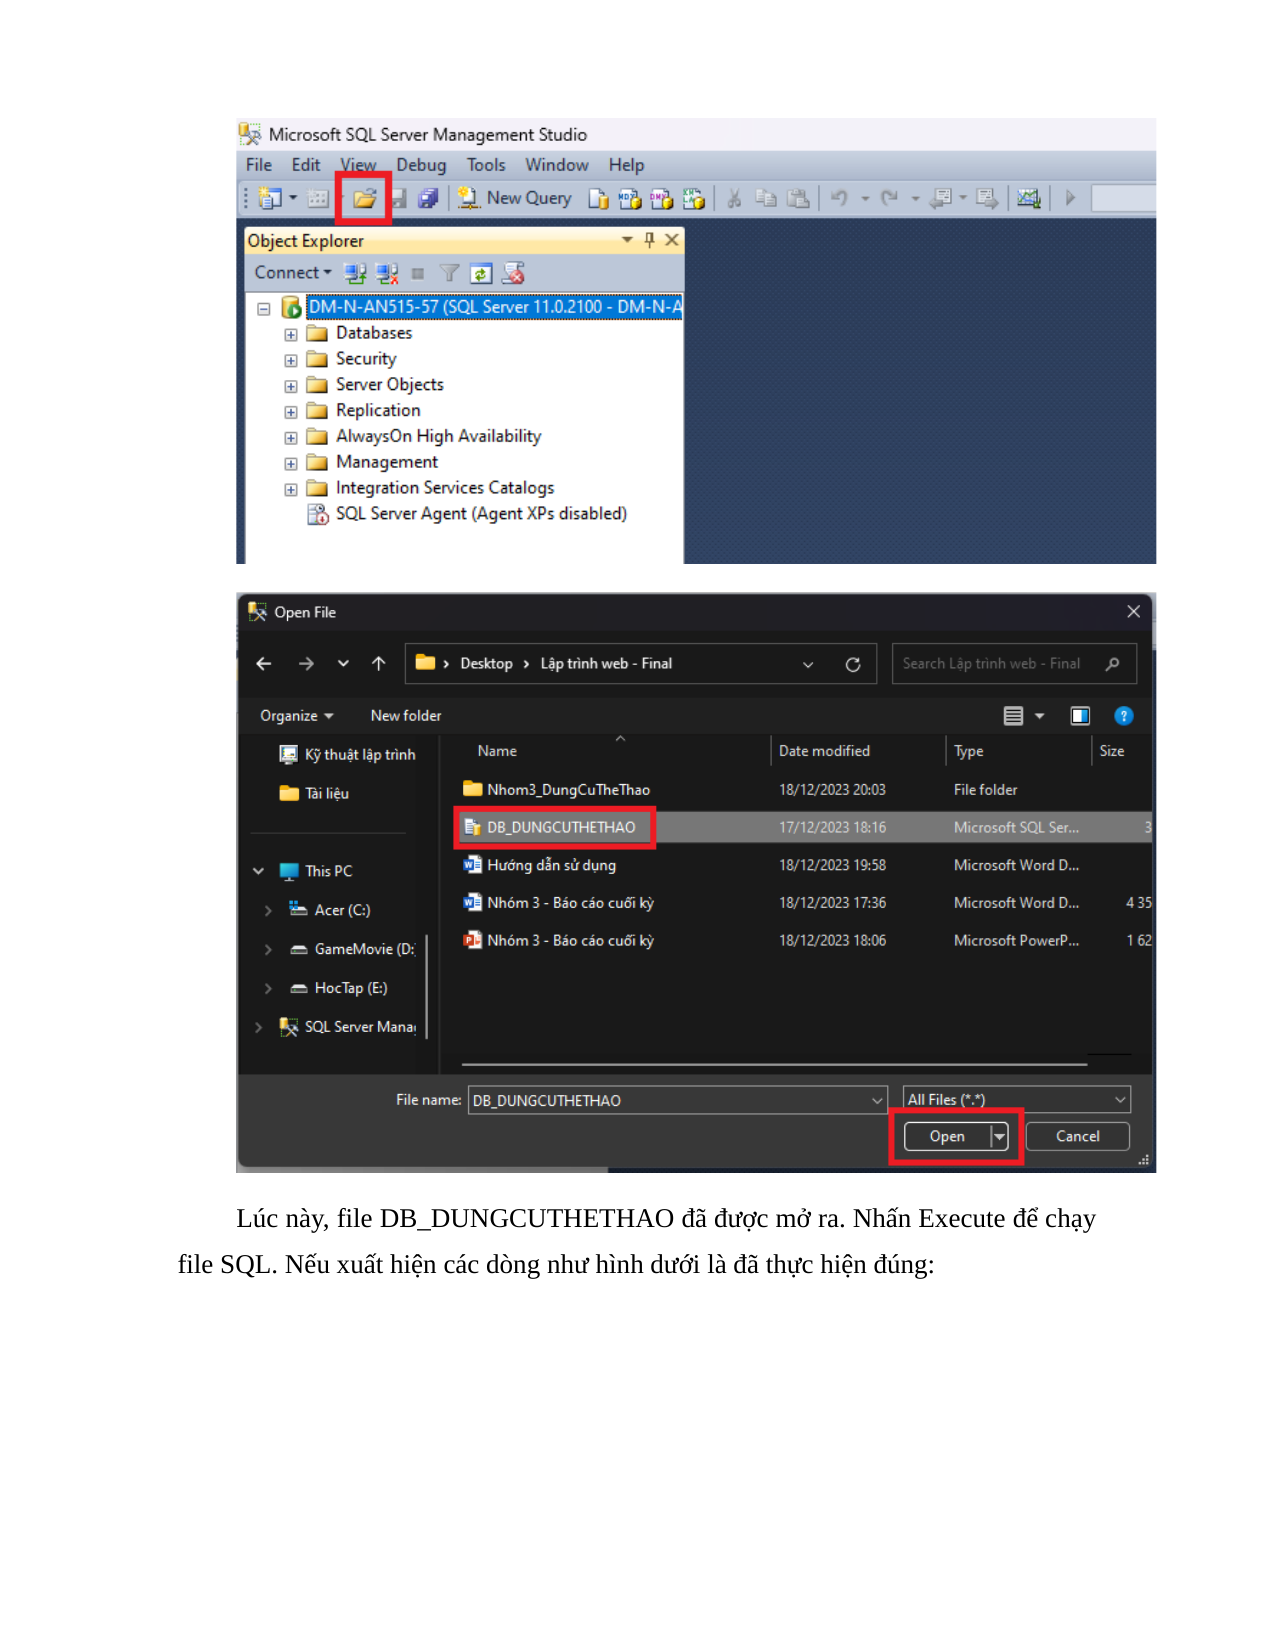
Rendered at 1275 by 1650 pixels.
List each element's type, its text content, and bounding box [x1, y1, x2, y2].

picture [236, 118, 1157, 564]
picture [236, 592, 1157, 1173]
text Lúc này, file DB_DUNGCUTHETHAO đã được mở ra. Nhấn Execute để chạy file SQL. Nếu xuất hiện các dòng như hình dưới là đã thực hiện đúng: [177, 1202, 1098, 1279]
